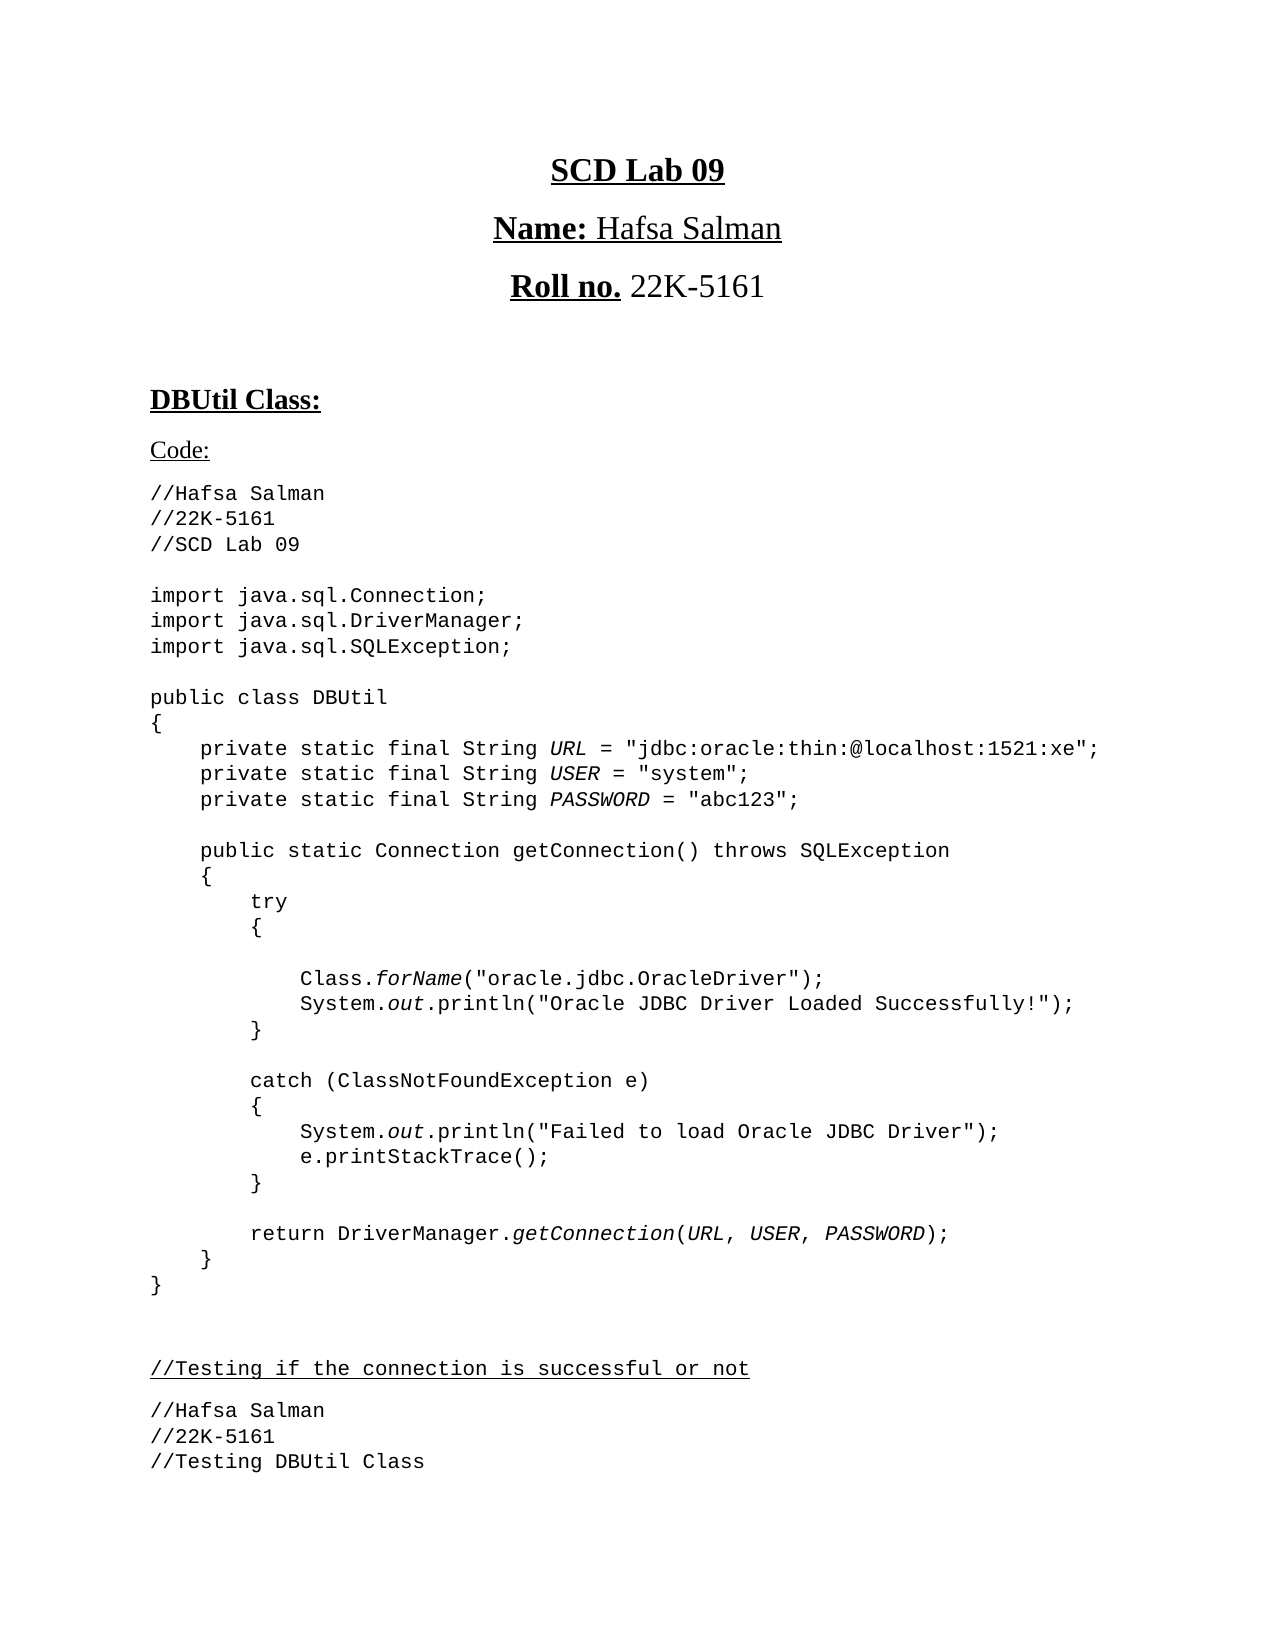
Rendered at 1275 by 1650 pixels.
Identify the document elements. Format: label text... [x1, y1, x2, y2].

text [150, 1400, 1125, 1475]
text DBUtil Class: [150, 382, 1125, 416]
text Name: Hafsa Salman [150, 208, 1125, 246]
text Roll no. 22K-5161 [150, 266, 1125, 304]
text //Testing if the connection is successful or not [150, 1358, 1125, 1382]
text Code: [150, 435, 1125, 464]
text SCD Lab 09 [150, 150, 1125, 188]
text //Hafsa Salman //22K-5161 //SCD Lab 09 import java.sql.Connection; import java.sql.DriverManager; import java.sql.SQLException; public class DBUtil { private static final String URL = "jdbc:oracle:thin:@localhost:1521:xe"; private static final String USER = "system"; private static final String PASSWORD = "abc123"; public static Connection getConnection() throws SQLException { try { Class.forName("oracle.jdbc.OracleDriver"); System.out.println("Oracle JDBC Driver Loaded Successfully!"); } catch (ClassNotFoundException e) { System.out.println("Failed to load Oracle JDBC Driver"); e.printStackTrace(); } return DriverManager.getConnection(URL, USER, PASSWORD); } } [150, 483, 1125, 1297]
